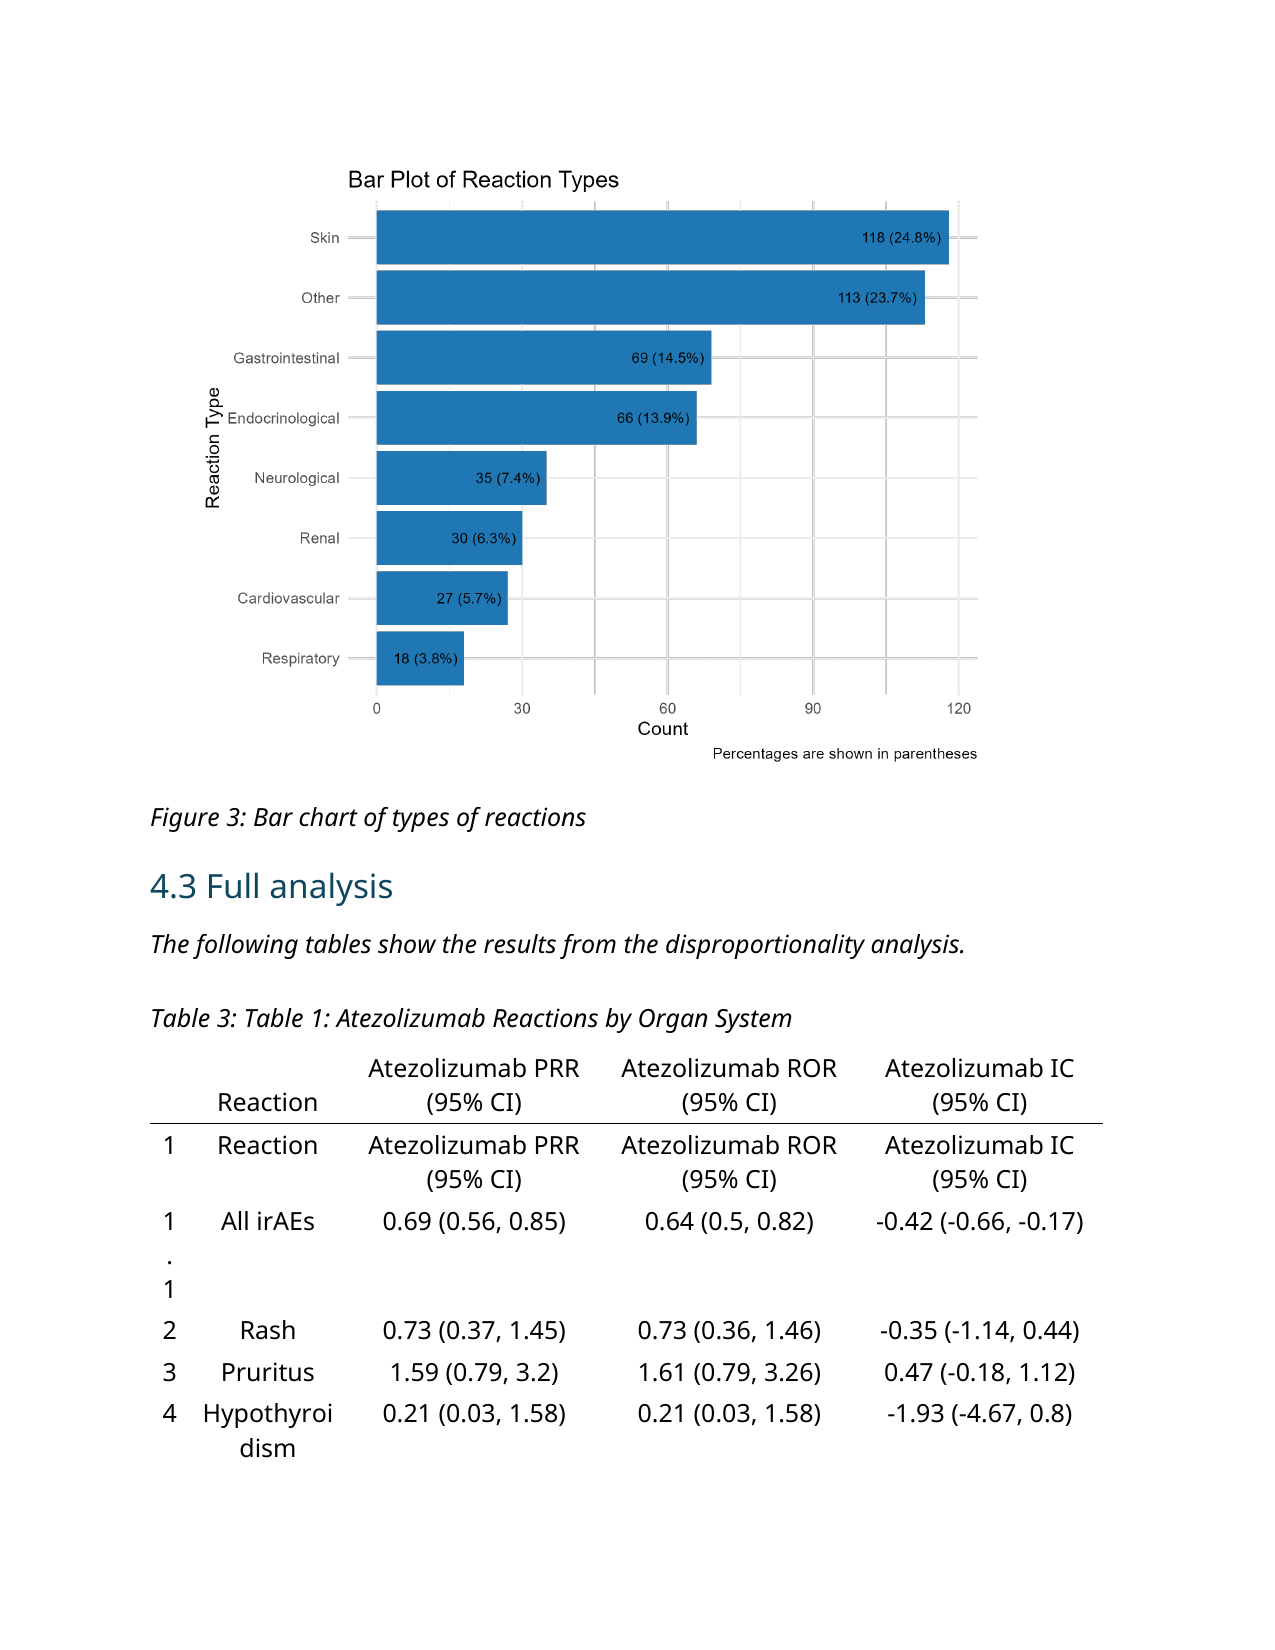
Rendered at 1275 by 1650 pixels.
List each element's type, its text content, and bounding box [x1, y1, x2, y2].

table_header Figure 3: Bar chart of types of reactions [139, 150, 1114, 846]
subtitle 4.3 Full analysis [150, 862, 1125, 908]
picture [188, 153, 1064, 779]
table_header Table 3: Table 1: Atezolizumab Reactions by Organ System [139, 979, 1114, 1468]
text The following tables show the results from the disproportionality analysis. [150, 927, 1125, 961]
